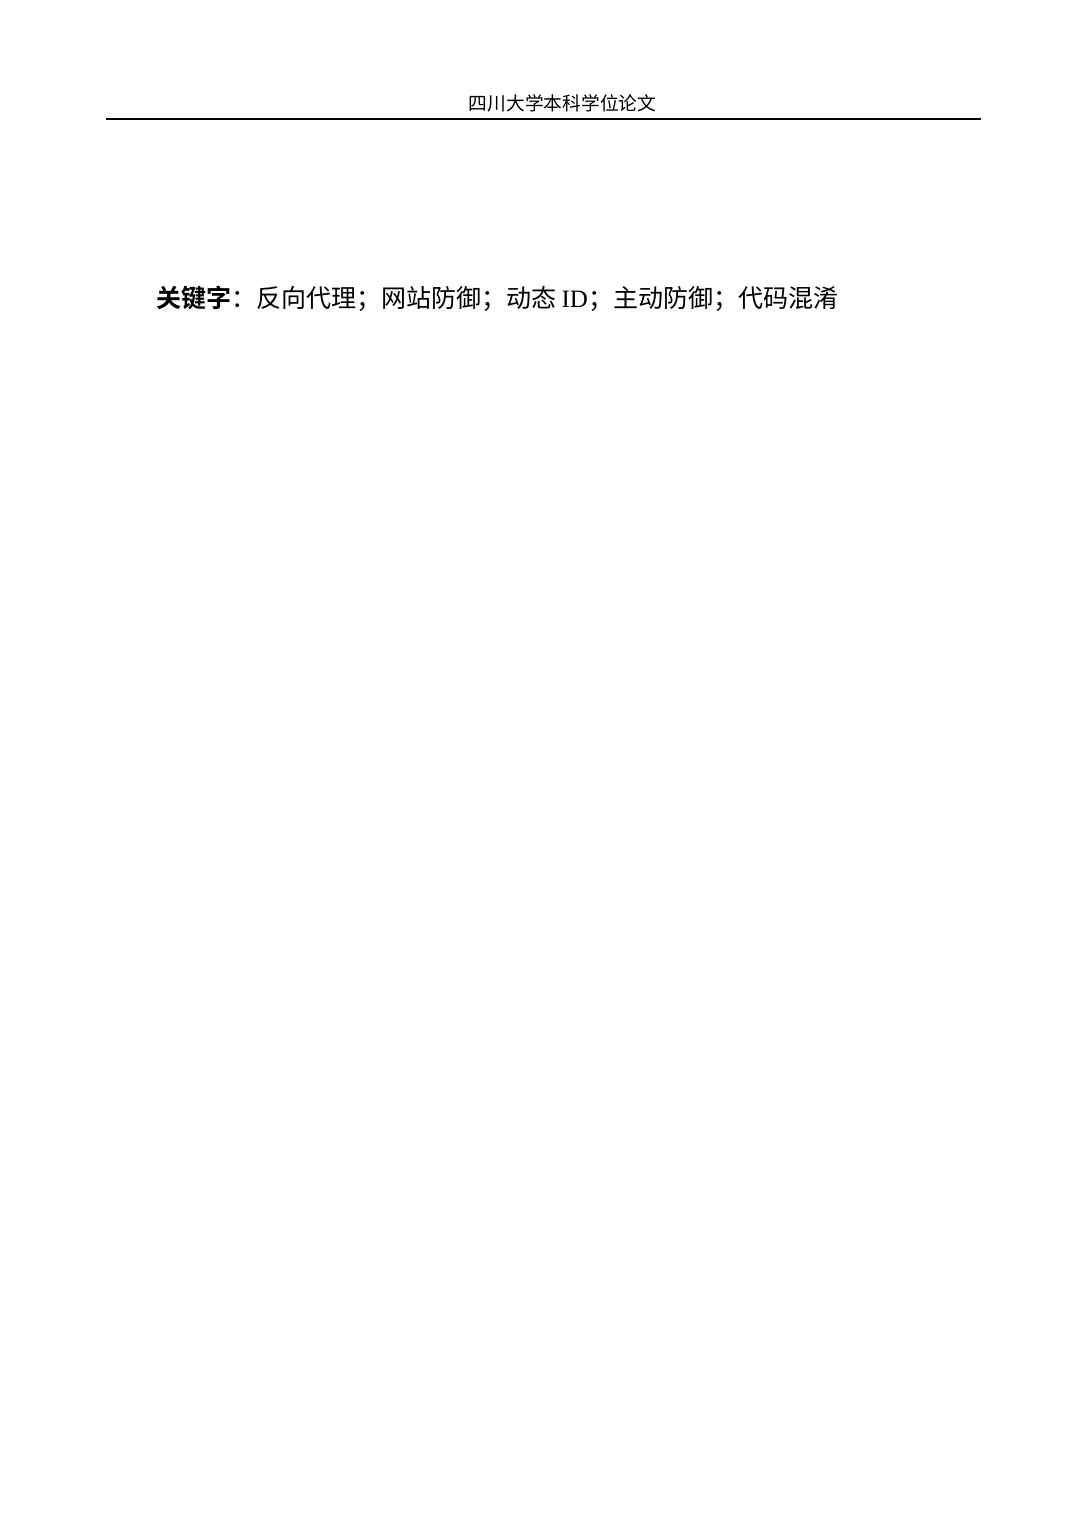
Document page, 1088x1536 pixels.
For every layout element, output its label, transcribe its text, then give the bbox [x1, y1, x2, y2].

text 关键字：反向代理；网站防御；动态ID；主动防御；代码混淆 [106, 264, 981, 329]
